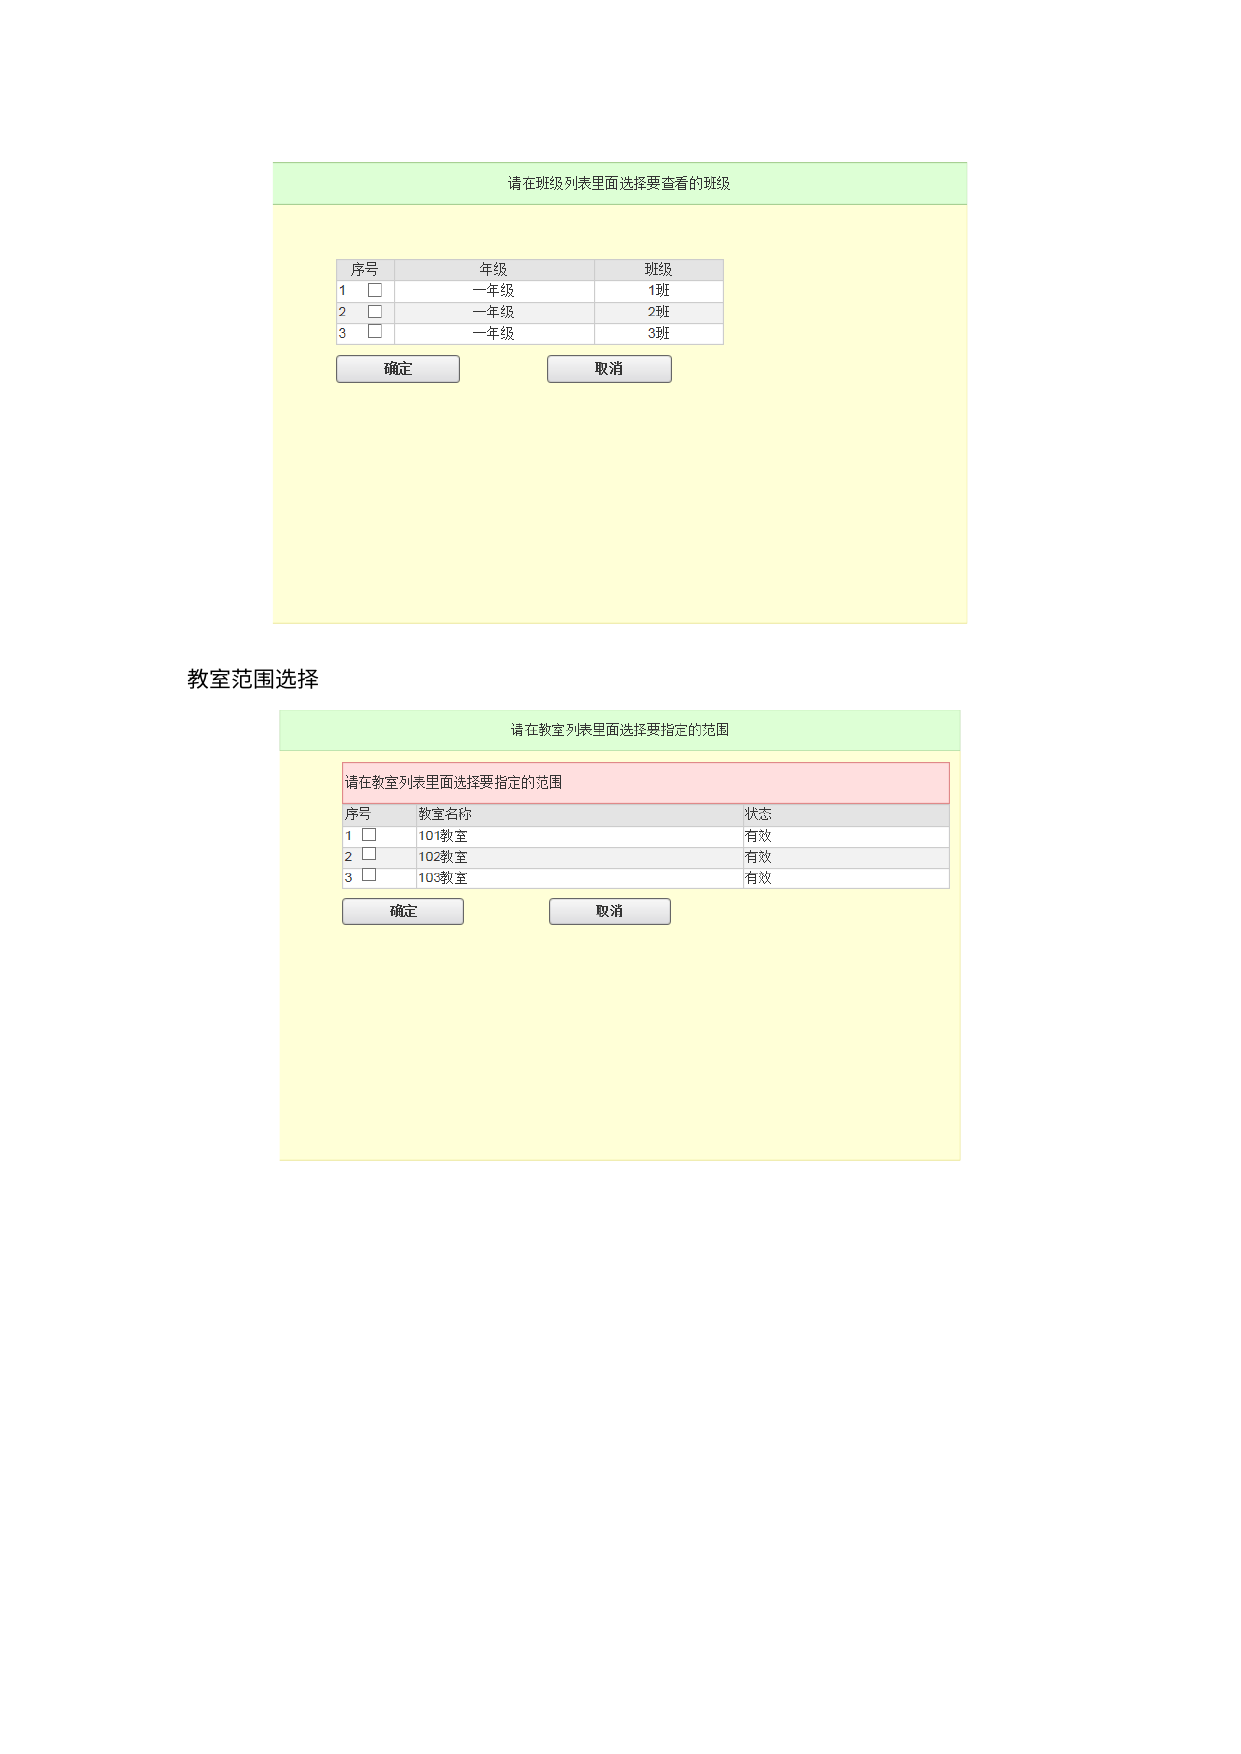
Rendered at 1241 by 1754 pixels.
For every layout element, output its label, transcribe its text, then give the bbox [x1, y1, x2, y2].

text 教室范围选择 [187, 662, 1053, 694]
picture [272, 162, 968, 624]
picture [279, 710, 961, 1161]
